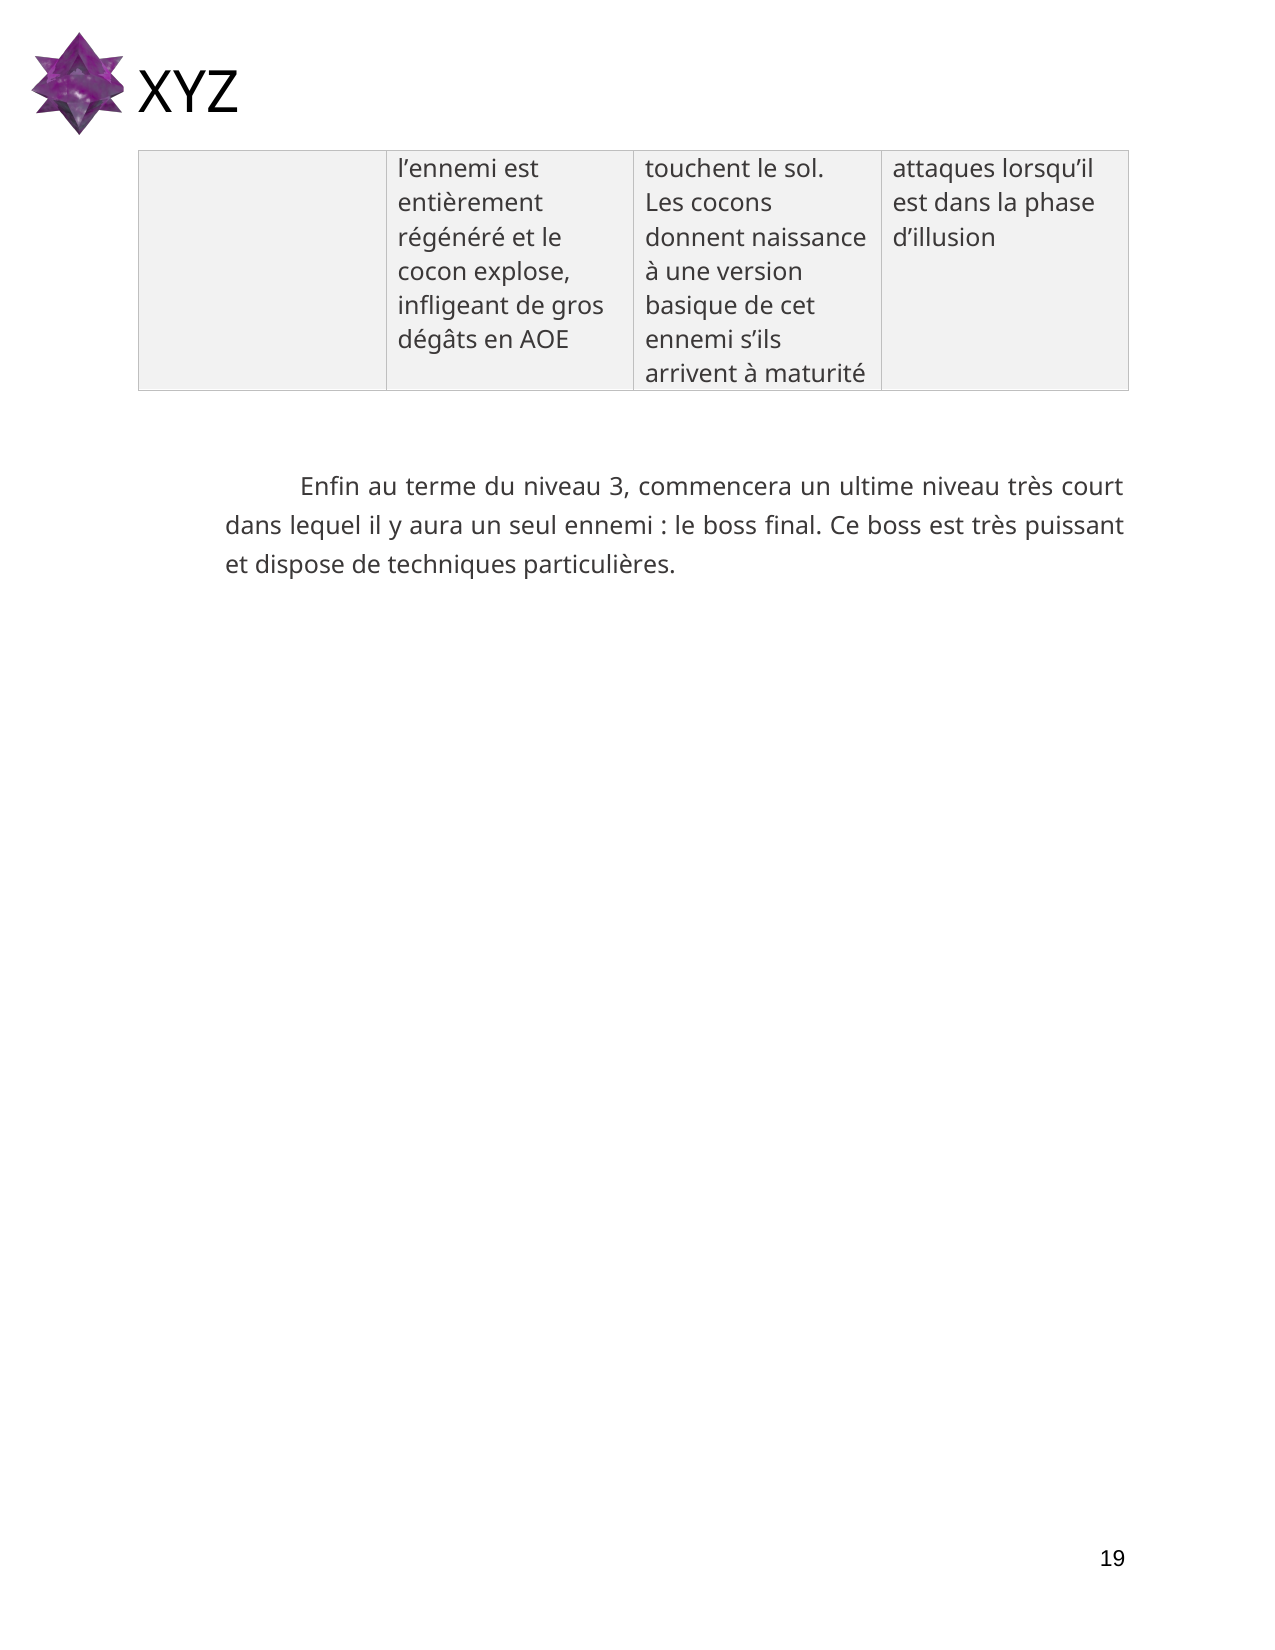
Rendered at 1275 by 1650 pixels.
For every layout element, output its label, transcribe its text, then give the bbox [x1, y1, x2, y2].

picture [20, 25, 138, 143]
table_cell Effet [139, 151, 386, 389]
text Enfin au terme du niveau 3, commencera un ultime niveau très court dans lequel il y aura un seul ennemi : le boss final. Ce boss est très puissant et dispose de techniques particulières. [225, 469, 1125, 581]
table_cell L’ennemi oscille entre réalité et illusion, lui permettant d’éviter les attaques lorsqu’il est dans la phase d’illusion [882, 151, 1128, 389]
